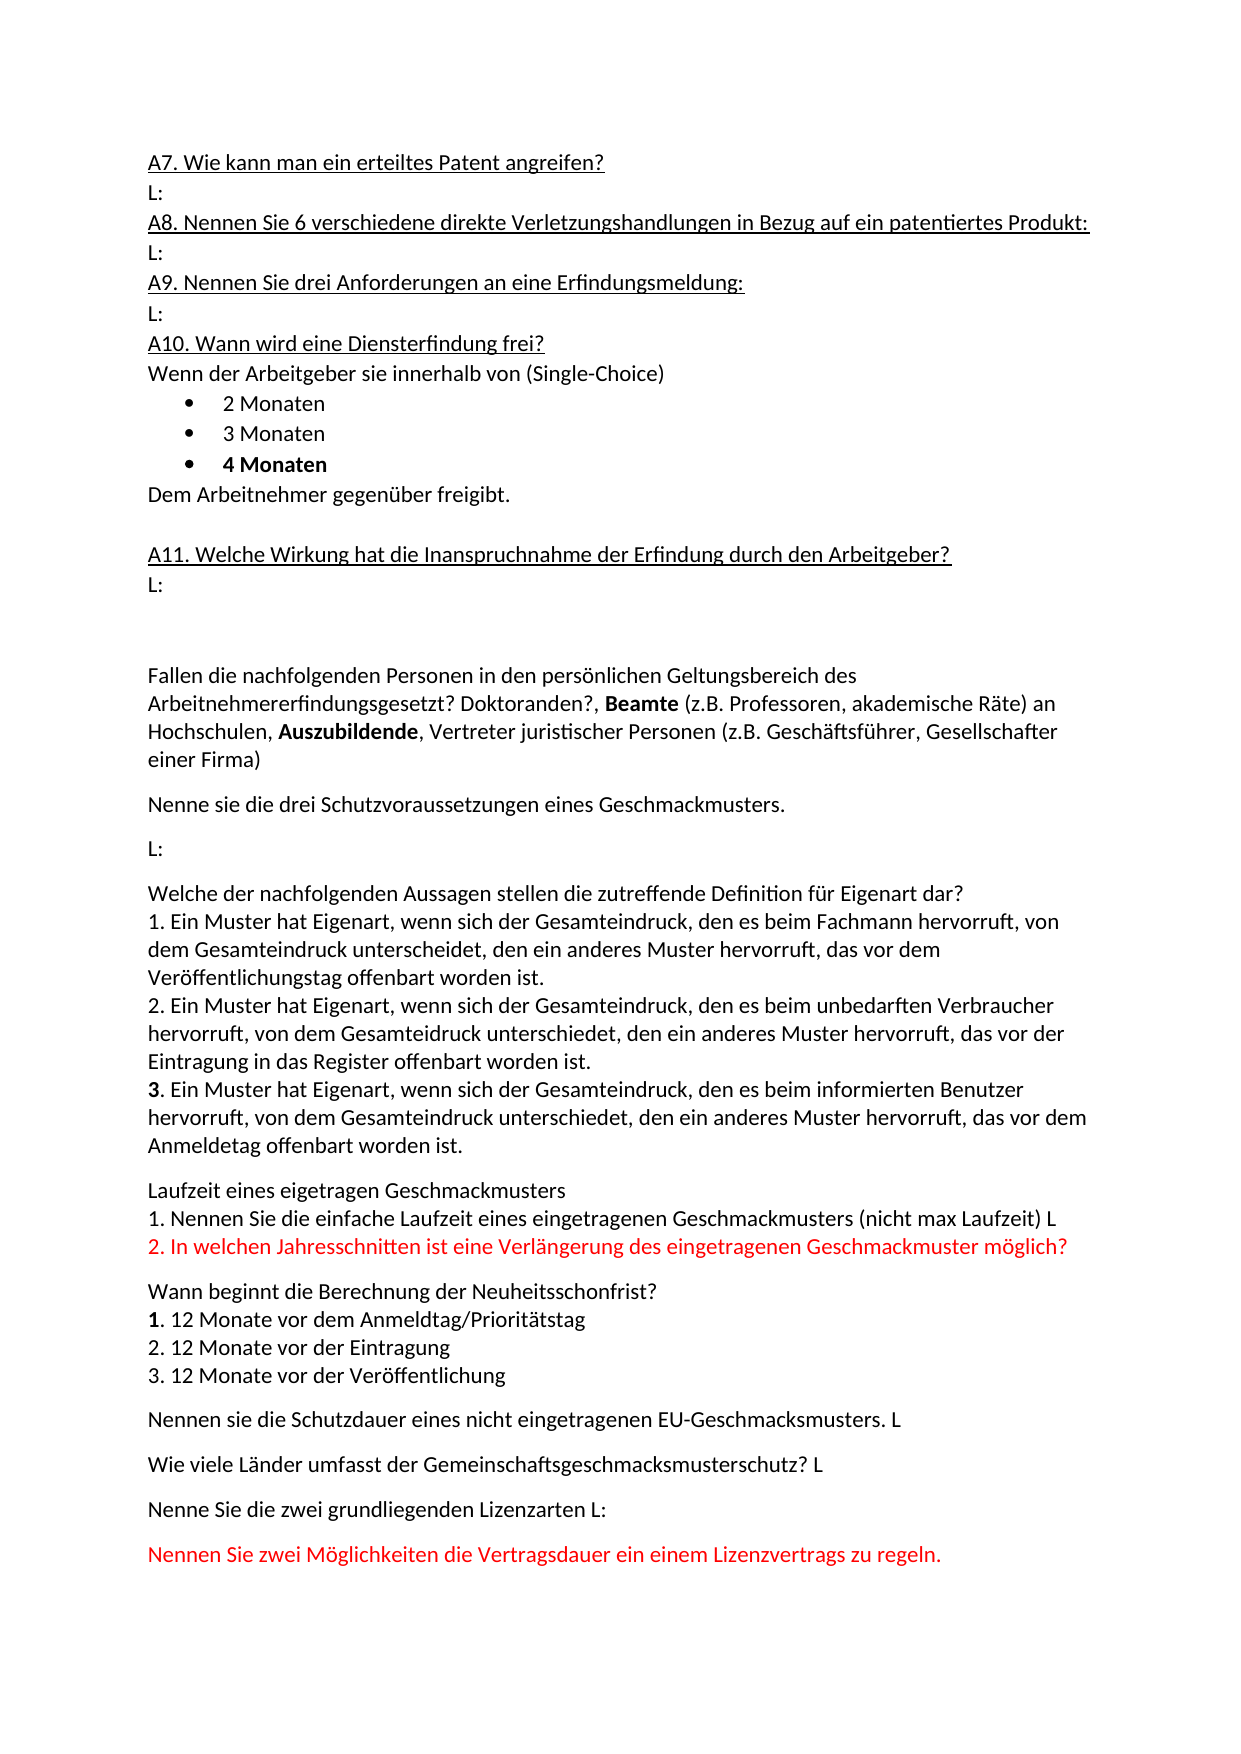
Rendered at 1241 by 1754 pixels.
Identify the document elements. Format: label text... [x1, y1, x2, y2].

text A8. Nennen Sie 6 verschiedene direkte Verletzungshandlungen in Bezug auf ein patentiertes Produkt: [148, 208, 1093, 236]
text A10. Wann wird eine Diensterfindung frei? [148, 329, 1093, 357]
list 3 Monaten [185, 419, 1093, 447]
text Nenne Sie die zwei grundliegenden Lizenzarten L: Ausschließliche, Einfache [148, 1495, 1093, 1523]
text L: besitzen, herstellen, verkaufen, importieren, benutzen,exportieren, in Verkehr bringen [148, 238, 1093, 266]
text L:eigenart, neu, geeigneter Schutzgegenstand [148, 834, 1093, 863]
text Nennen Sie zwei Möglichkeiten die Vertragsdauer ein einem Lizenzvertrags zu regeln. [148, 1540, 1093, 1568]
text Nennen sie die Schutzdauer eines nicht eingetragenen EU-Geschmacksmusters. L 3 [148, 1406, 1093, 1434]
list 4 Monaten [185, 450, 1093, 478]
text Wie viele Länder umfasst der Gemeinschaftsgeschmacksmusterschutz? L 28 [148, 1450, 1093, 1478]
text A11. Welche Wirkung hat die Inanspruchnahme der Erfindung durch den Arbeitgeber? [148, 540, 1093, 568]
text A7. Wie kann man ein erteiltes Patent angreifen? [148, 148, 1093, 176]
text A9. Nennen Sie drei Anforderungen an eine Erfindungsmeldung: [148, 268, 1093, 296]
text Dem Arbeitnehmer gegenüber freigibt. [148, 480, 1093, 508]
text Wann beginnt die Berechnung der Neuheitsschonfrist? 1. 12 Monate vor dem Anmeldtag/Prioritätstag 2. 12 Monate vor der Eintragung 3. 12 Monate vor der Veröffentlichung [148, 1277, 1093, 1389]
text Welche der nachfolgenden Aussagen stellen die zutreffende Definition für Eigenart dar? 1. Ein Muster hat Eigenart, wenn sich der Gesamteindruck, den es beim Fachmann hervorruft, von dem Gesamteindruck unterscheidet, den ein anderes Muster hervorruft, das vor dem Veröffentlichungstag offenbart worden ist. 2. Ein Muster hat Eigenart, wenn sich der Gesamteindruck, den es beim unbedarften Verbraucher hervorruft, von dem Gesamteidruck unterschiedet, den ein anderes Muster hervorruft, das vor der Eintragung in das Register offenbart worden ist. 3. Ein Muster hat Eigenart, wenn sich der Gesamteindruck, den es beim informierten Benutzer hervorruft, von dem Gesamteindruck unterschiedet, den ein anderes Muster hervorruft, das vor dem Anmeldetag offenbart worden ist. [148, 879, 1093, 1159]
text L: Vergütung innerhalb von 3 Monaten nach Patenterteilung festzusetzen. Arbeitgeber verpflichtet zum Anmelden [148, 571, 1093, 629]
text Nenne sie die drei Schutzvoraussetzungen eines Geschmackmusters. [148, 790, 1093, 818]
text L: Einspruch, Nichtigkeitsklage [148, 178, 1093, 206]
text Fallen die nachfolgenden Personen in den persönlichen Geltungsbereich des Arbeitnehmererfindungsgesetzt? Doktoranden?, Beamte (z.B. Professoren, akademische Räte) an Hochschulen, Auszubildende, Vertreter juristischer Personen (z.B. Geschäftsführer, Gesellschafter einer Firma) [148, 661, 1093, 773]
text Wenn der Arbeitgeber sie innerhalb von (Single-Choice) [148, 359, 1093, 387]
list 2 Monaten [185, 389, 1093, 417]
text L: Zeichnung, Beschreibung, Ansprüche, Zusammenfassung, Antrag [148, 299, 1093, 327]
text Laufzeit eines eigetragen Geschmackmusters 1. Nennen Sie die einfache Laufzeit eines eingetragenen Geschmackmusters (nicht max Laufzeit) L 5 2. In welchen Jahresschnitten ist eine Verlängerung des eingetragenen Geschmackmuster möglich? [148, 1176, 1093, 1260]
